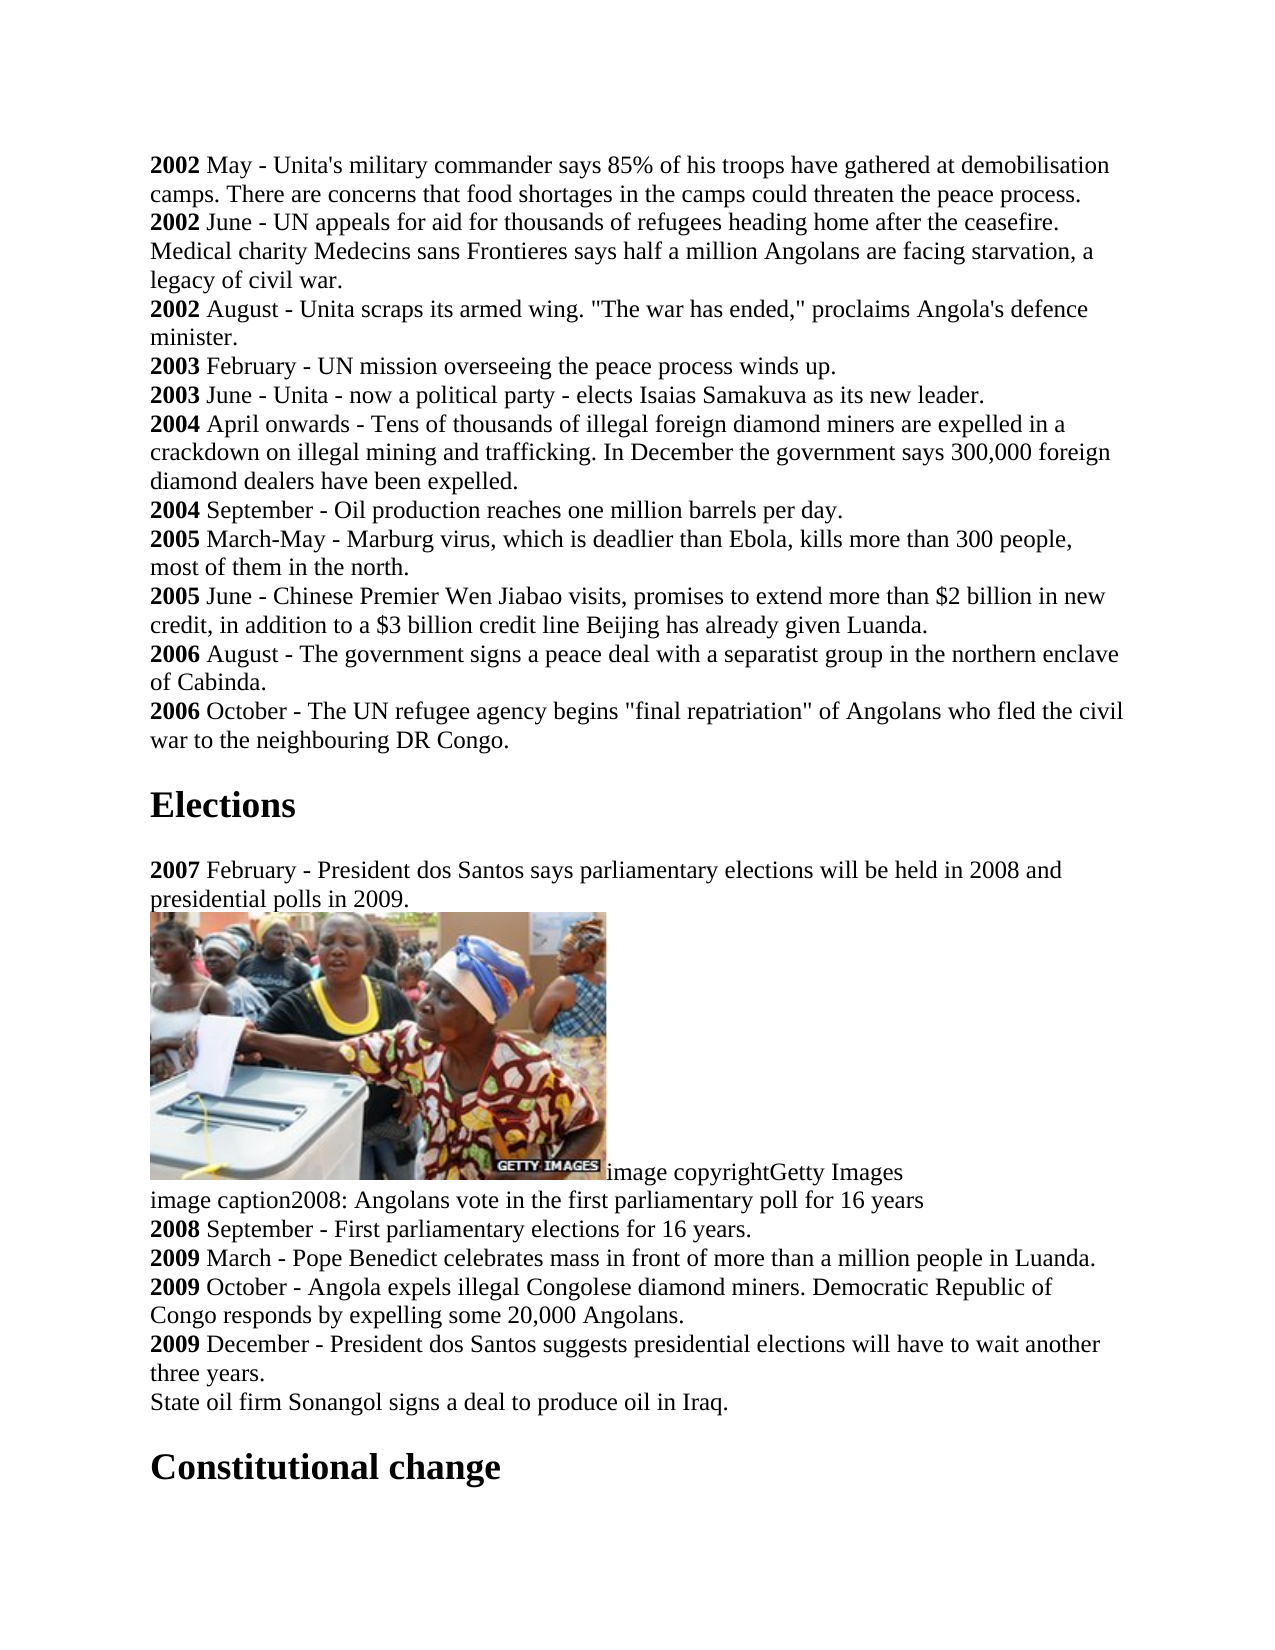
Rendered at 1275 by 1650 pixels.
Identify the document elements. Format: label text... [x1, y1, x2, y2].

text 2004 September - Oil production reaches one million barrels per day. [150, 495, 1125, 524]
text 2003 February - UN mission overseeing the peace process winds up. [150, 351, 1125, 380]
text 2009 October - Angola expels illegal Congolese diamond miners. Democratic Republic of Congo responds by expelling some 20,000 Angolans. [150, 1272, 1125, 1329]
text State oil firm Sonangol signs a deal to produce oil in Iraq. [150, 1387, 1125, 1415]
text 2008 September - First parliamentary elections for 16 years. [150, 1214, 1125, 1243]
text 2006 August - The government signs a peace deal with a separatist group in the northern enclave of Cabinda. [150, 639, 1125, 696]
text Elections [150, 783, 1125, 826]
text 2005 March-May - Marburg virus, which is deadlier than Ebola, kills more than 300 people, most of them in the north. [150, 524, 1125, 581]
text 2007 February - President dos Santos says parliamentary elections will be held in 2008 and presidential polls in 2009. [150, 855, 1125, 913]
text 2009 December - President dos Santos suggests presidential elections will have to wait another three years. [150, 1329, 1125, 1387]
text 2009 March - Pope Benedict celebrates mass in front of more than a million people in Luanda. [150, 1243, 1125, 1272]
text image caption2008: Angolans vote in the first parliamentary poll for 16 years [150, 1185, 1125, 1214]
picture [150, 912, 607, 1180]
text Medical charity Medecins sans Frontieres says half a million Angolans are facing starvation, a legacy of civil war. [150, 236, 1125, 294]
text Constitutional change [150, 1444, 1125, 1488]
text 2005 June - Chinese Premier Wen Jiabao visits, promises to extend more than $2 billion in new credit, in addition to a $3 billion credit line Beijing has already given Luanda. [150, 581, 1125, 639]
text 2002 June - UN appeals for aid for thousands of refugees heading home after the ceasefire. [150, 207, 1125, 236]
text 2004 April onwards - Tens of thousands of illegal foreign diamond miners are expelled in a crackdown on illegal mining and trafficking. In December the government says 300,000 foreign diamond dealers have been expelled. [150, 409, 1125, 495]
text 2002 May - Unita's military commander says 85% of his troops have gathered at demobilisation camps. There are concerns that food shortages in the camps could threaten the peace process. [150, 150, 1125, 207]
text 2002 August - Unita scraps its armed wing. "The war has ended," proclaims Angola's defence minister. [150, 294, 1125, 351]
text 2003 June - Unita - now a political party - elects Isaias Samakuva as its new leader. [150, 380, 1125, 409]
text 2006 October - The UN refugee agency begins "final repatriation" of Angolans who fled the civil war to the neighbouring DR Congo. [150, 696, 1125, 754]
